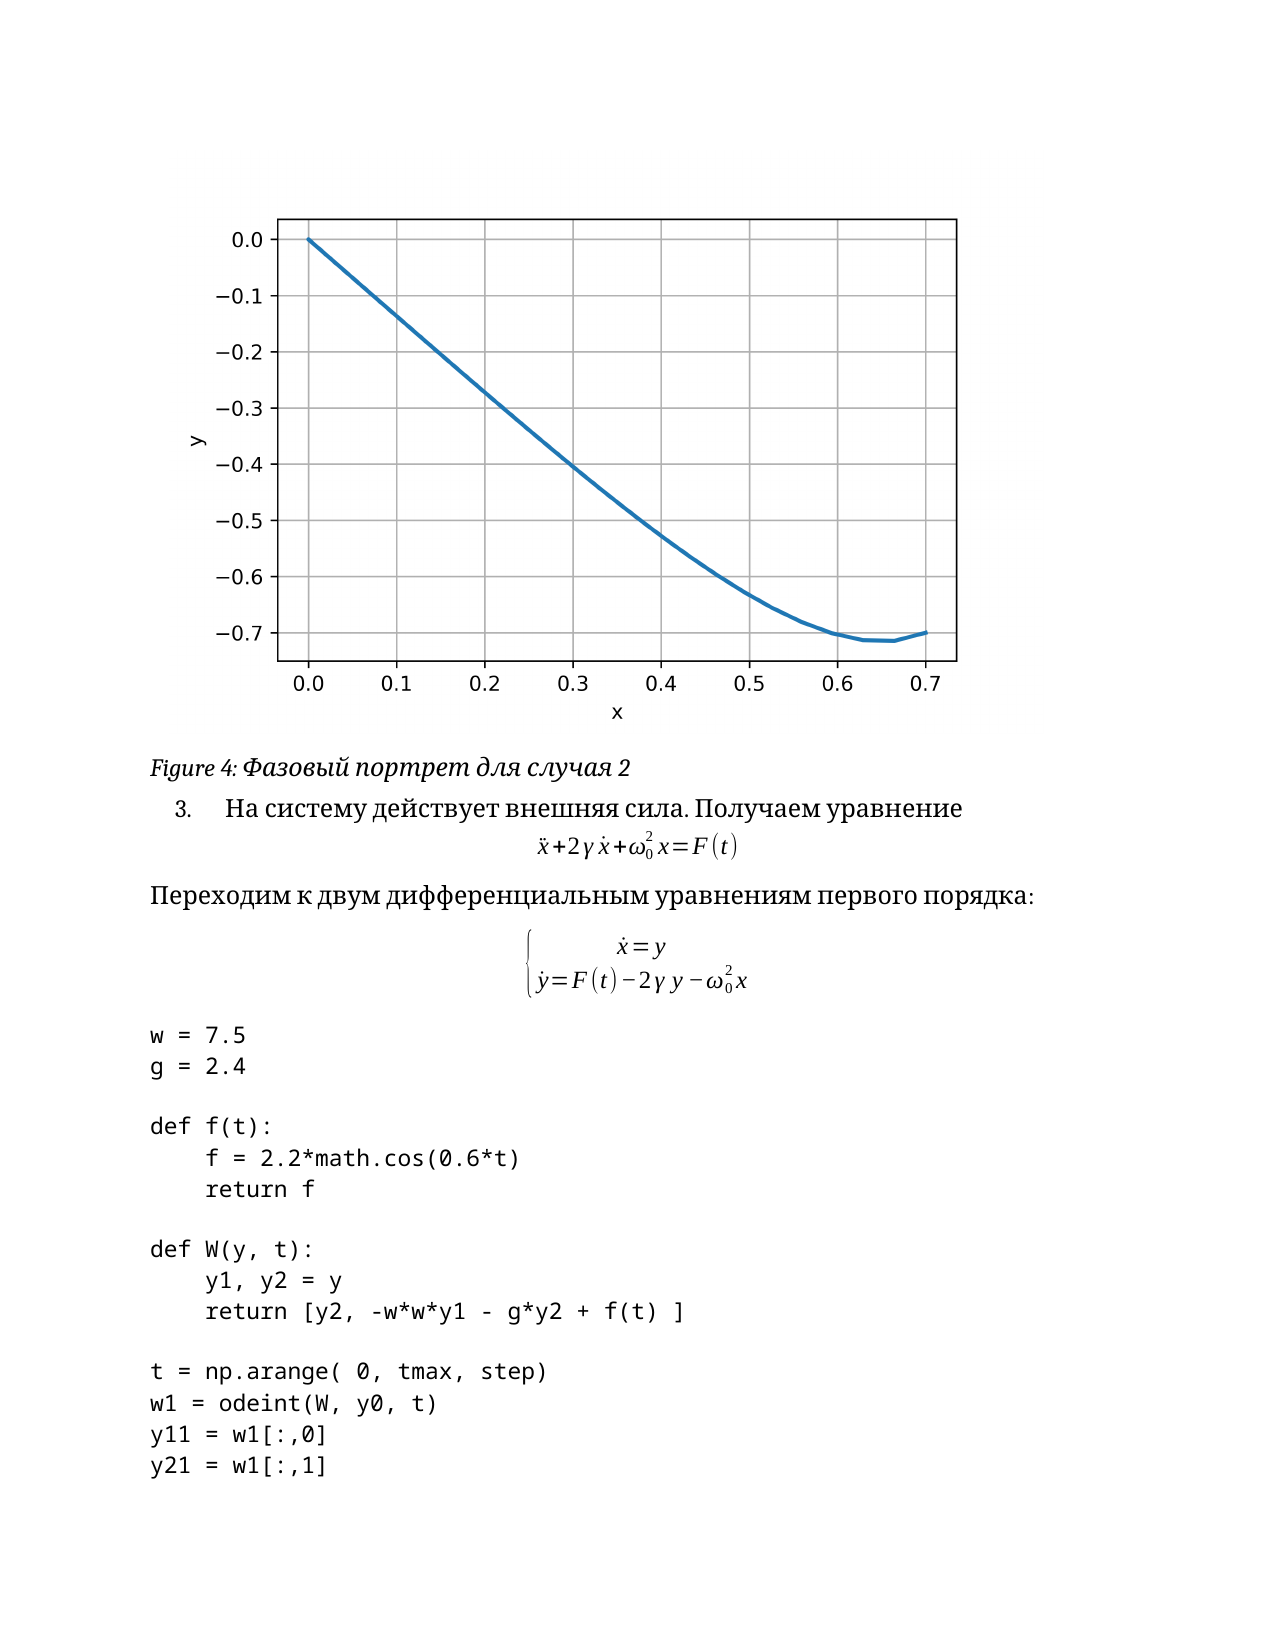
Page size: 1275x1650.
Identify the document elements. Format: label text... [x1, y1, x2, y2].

text Figure 4: Фазовый портрет для случая 2 [150, 754, 1125, 783]
text Переходим к двум дифференциальным уравнениям первого порядка: [150, 882, 1125, 910]
list На систему действует внешняя сила. Получаем уравнение [175, 795, 1125, 824]
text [150, 1019, 1125, 1480]
picture [168, 150, 1044, 734]
